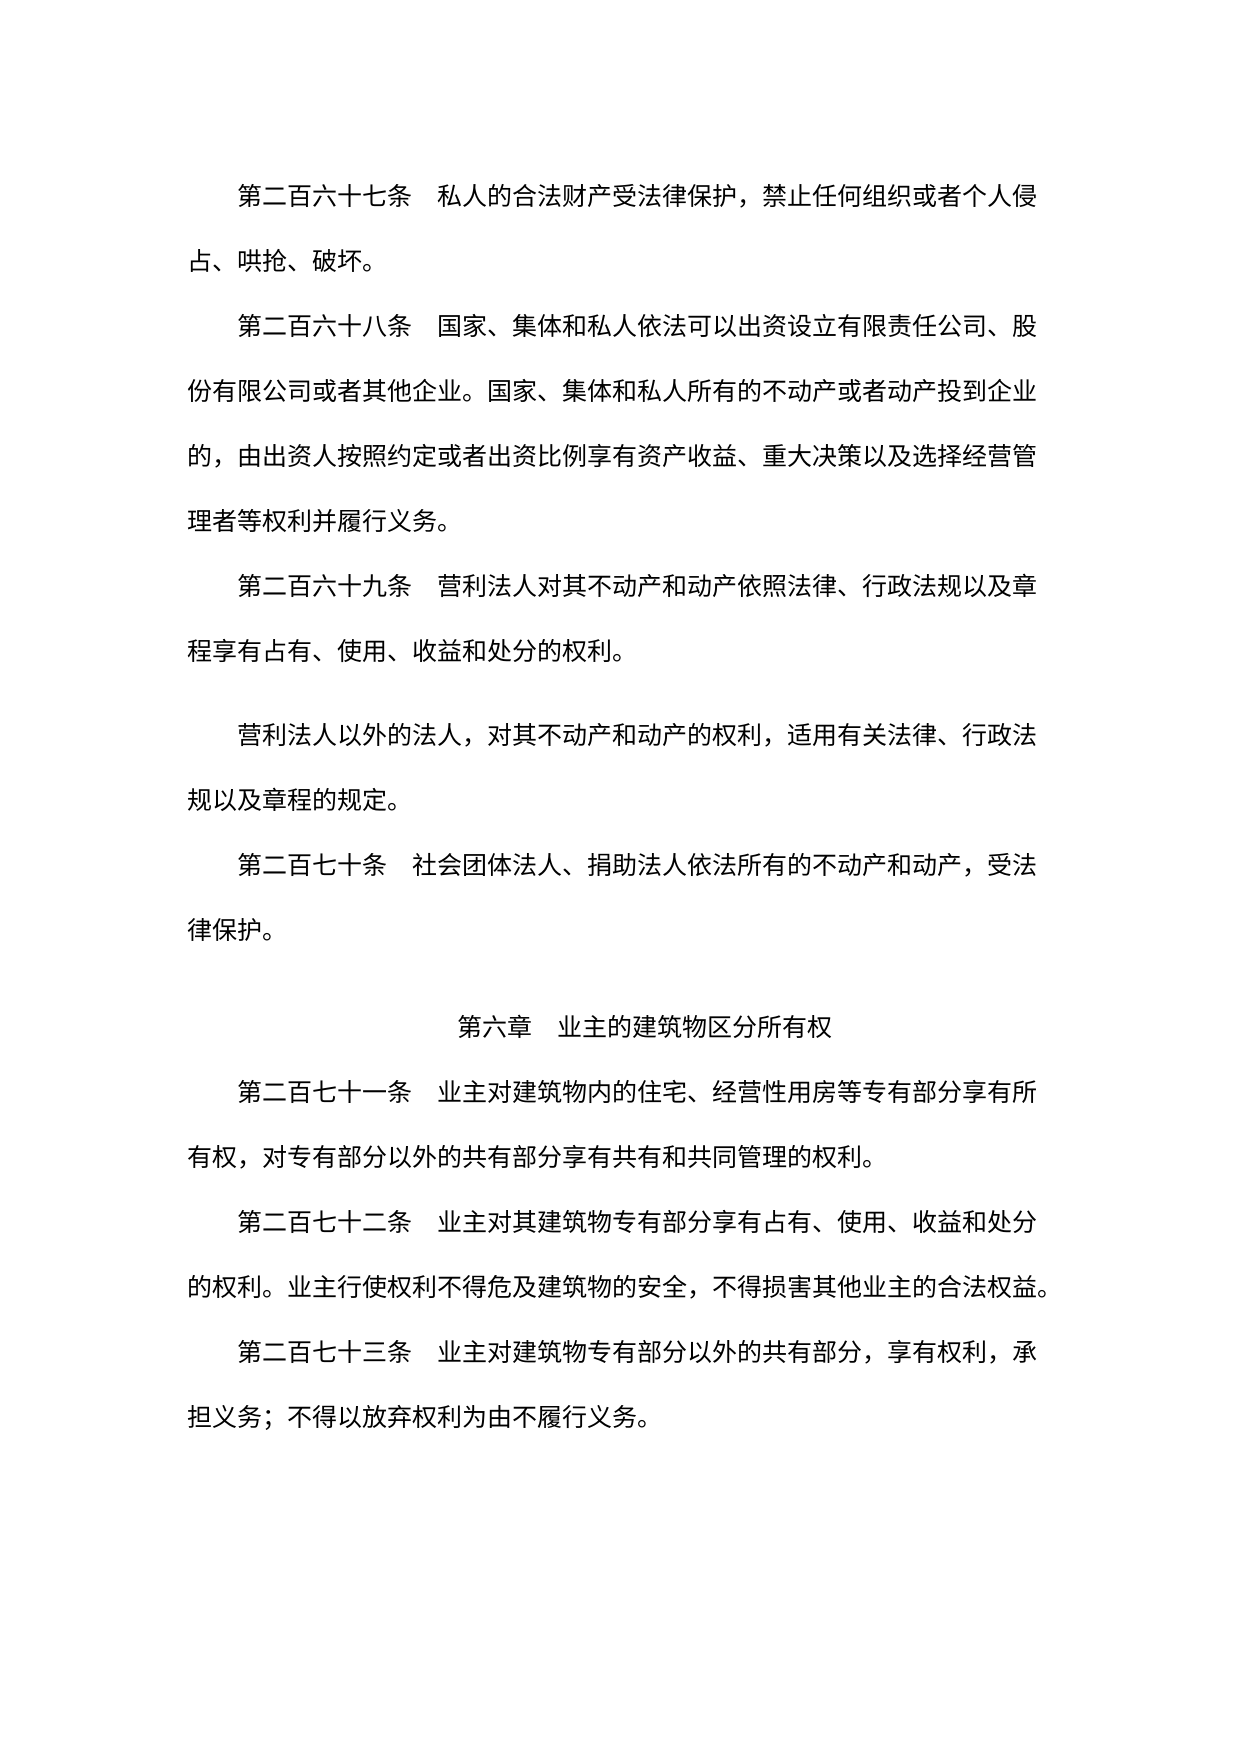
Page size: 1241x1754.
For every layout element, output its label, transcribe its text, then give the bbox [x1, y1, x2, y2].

text 第二百七十二条 业主对其建筑物专有部分享有占有、使用、收益和处分的权利。业主行使权利不得危及建筑物的安全，不得损害其他业主的合法权益。 [187, 1188, 1053, 1318]
text 第二百七十条 社会团体法人、捐助法人依法所有的不动产和动产，受法律保护。 [187, 831, 1053, 961]
text 第二百七十三条 业主对建筑物专有部分以外的共有部分，享有权利，承担义务；不得以放弃权利为由不履行义务。 [187, 1318, 1053, 1448]
text 第二百六十八条 国家、集体和私人依法可以出资设立有限责任公司、股份有限公司或者其他企业。国家、集体和私人所有的不动产或者动产投到企业的，由出资人按照约定或者出资比例享有资产收益、重大决策以及选择经营管理者等权利并履行义务。 [187, 292, 1053, 552]
text 第二百七十一条 业主对建筑物内的住宅、经营性用房等专有部分享有所有权，对专有部分以外的共有部分享有共有和共同管理的权利。 [187, 1058, 1053, 1188]
text 营利法人以外的法人，对其不动产和动产的权利，适用有关法律、行政法规以及章程的规定。 [187, 701, 1053, 831]
text 第六章 业主的建筑物区分所有权 [187, 993, 1053, 1058]
text 第二百六十七条 私人的合法财产受法律保护，禁止任何组织或者个人侵占、哄抢、破坏。 [187, 162, 1053, 292]
text 第二百六十九条 营利法人对其不动产和动产依照法律、行政法规以及章程享有占有、使用、收益和处分的权利。 [187, 552, 1053, 682]
